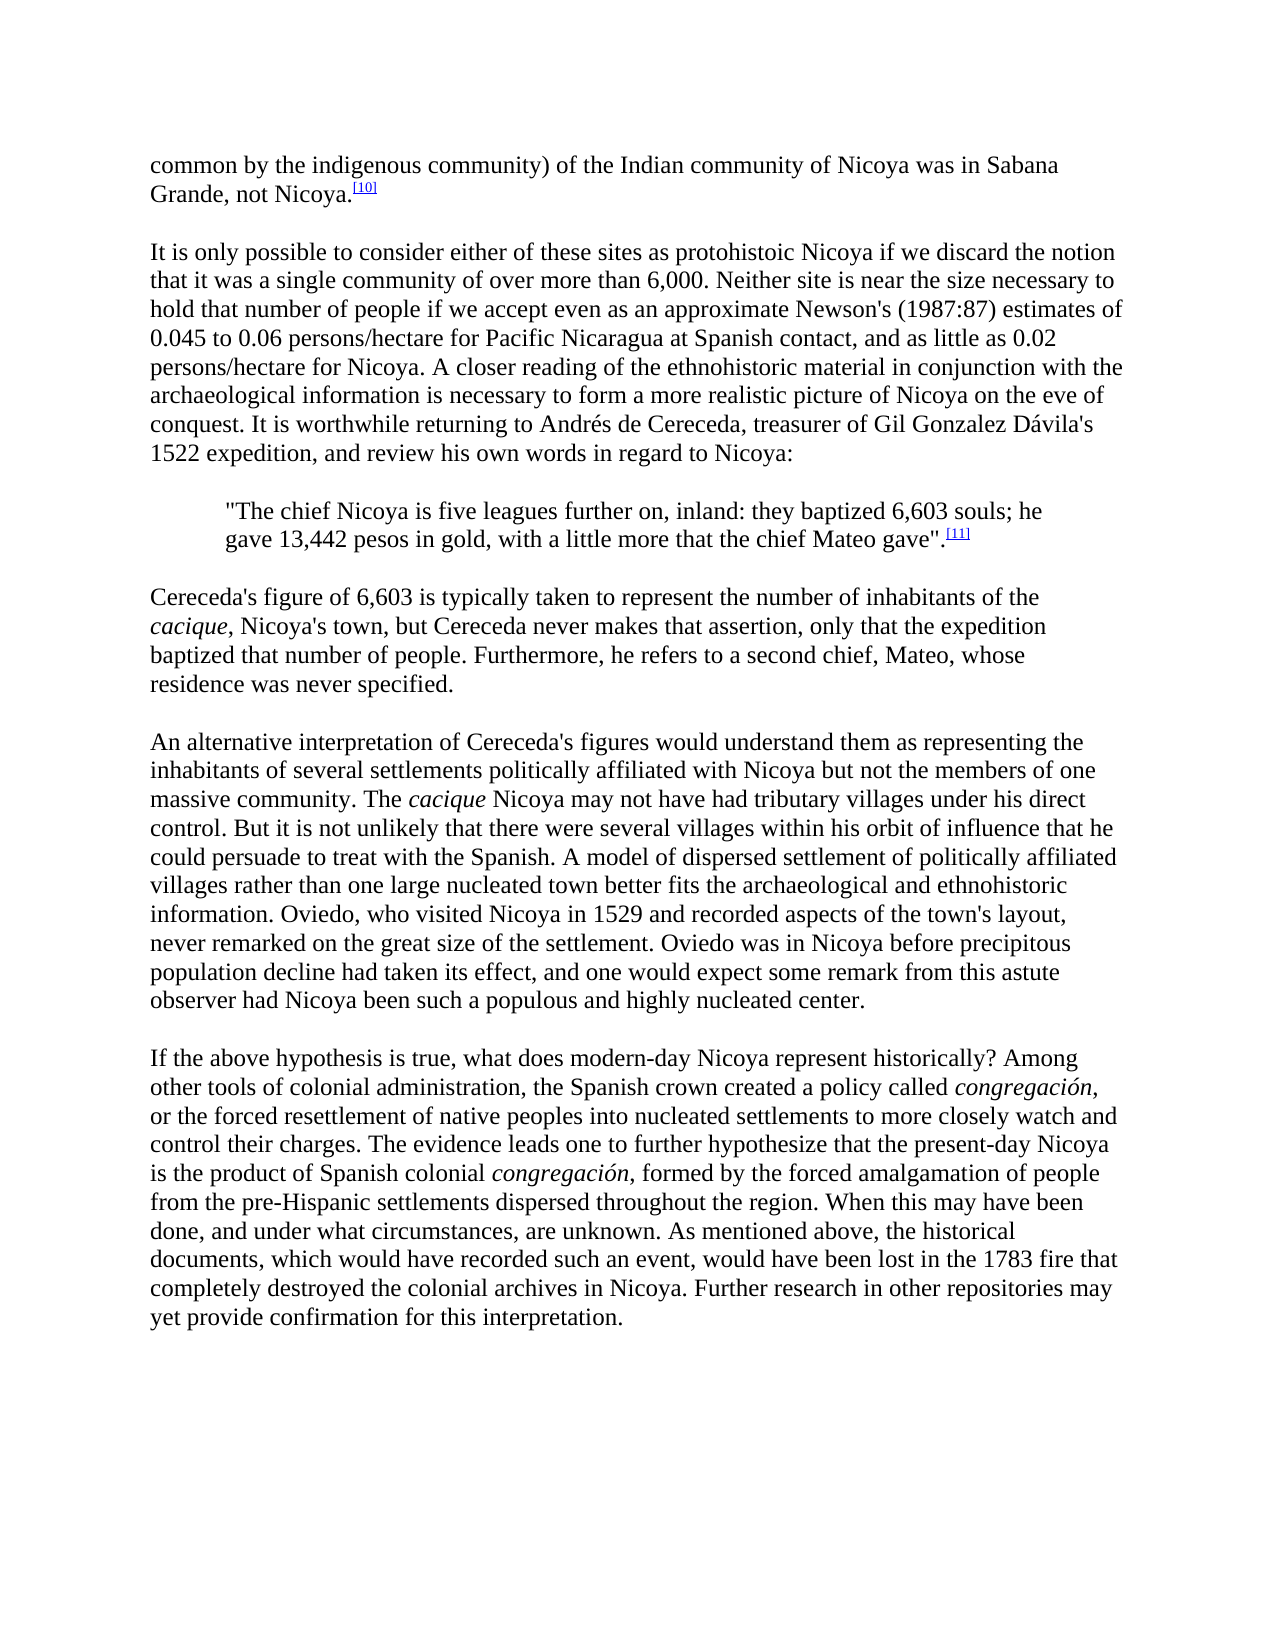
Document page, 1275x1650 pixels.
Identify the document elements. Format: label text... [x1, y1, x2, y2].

text Cereceda's figure of 6,603 is typically taken to represent the number of inhabitants of the cacique, 's town, but Cereceda never makes that assertion, only that the expedition baptized that number of people. Furthermore, he refers to a second chief, Mateo, whose residence was never specified. [150, 582, 1125, 697]
text It is only possible to consider either of these sites as protohistoic if we discard the notion that it was a single community of over more than 6,000. Neither site is near the size necessary to hold that number of people if we accept even as an approximate Newson's (1987:87) estimates of 0.045 to 0.06 persons/hectare for Pacific Nicaragua at Spanish contact, and as little as 0.02 persons/hectare for . A closer reading of the ethnohistoric material in conjunction with the archaeological information is necessary to form a more realistic picture of on the eve of conquest. It is worthwhile returning to Andrés de Cereceda, treasurer of Gil Gonzalez Dávila's 1522 expedition, and review his own words in regard to : [150, 237, 1125, 467]
text If the above hypothesis is true, what does modern-day represent historically? Among other tools of colonial administration, the Spanish crown created a policy called congregación, or the forced resettlement of native peoples into nucleated settlements to more closely watch and control their charges. The evidence leads one to further hypothesize that the present-day is the product of Spanish colonial congregación, formed by the forced amalgamation of people from the pre-Hispanic settlements dispersed throughout the region. When this may have been done, and under what circumstances, are unknown. As mentioned above, the historical documents, which would have recorded such an event, would have been lost in the 1783 fire that completely destroyed the colonial archives in . Further research in other repositories may yet provide confirmation for this interpretation. [150, 1043, 1125, 1331]
text "The chief is five leagues further on, inland: they baptized 6,603 souls; he gave 13,442 pesos in gold, with a little more that the chief Mateo gave".[11] [225, 496, 1050, 553]
text An alternative interpretation of Cereceda's figures would understand them as representing the inhabitants of several settlements politically affiliated with but not the members of one massive community. The cacique may not have had tributary villages under his direct control. But it is not unlikely that there were several villages within his orbit of influence that he could persuade to treat with the Spanish. A model of dispersed settlement of politically affiliated villages rather than one large nucleated town better fits the archaeological and ethnohistoric information. , who visited in 1529 and recorded aspects of the town's layout, never remarked on the great size of the settlement. Oviedo was in Nicoya before precipitous population decline had taken its effect, and one would expect some remark from this astute observer had Nicoya been such a populous and highly nucleated center. [150, 727, 1125, 1014]
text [150, 150, 1125, 207]
